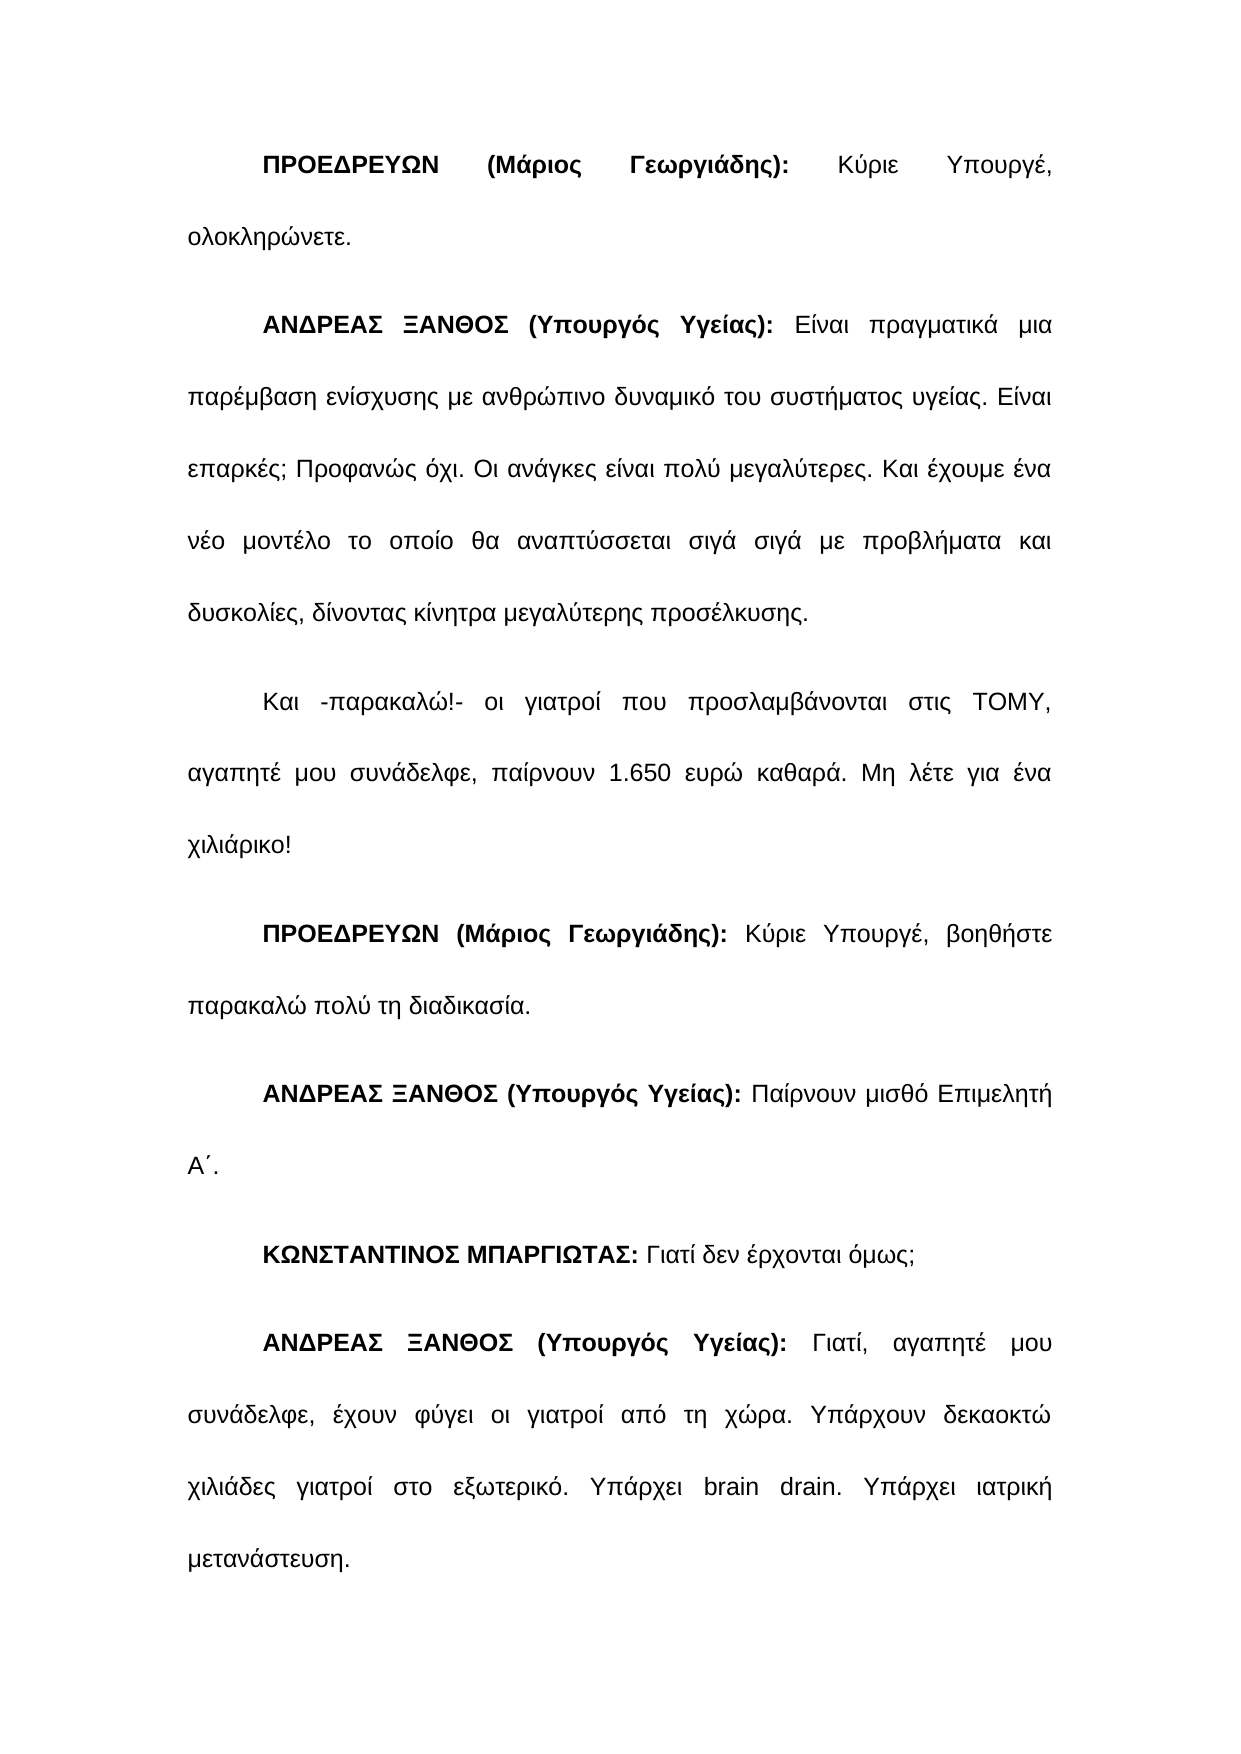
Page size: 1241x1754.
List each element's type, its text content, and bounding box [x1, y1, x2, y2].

text ΚΩΝΣΤΑΝΤΙΝΟΣ ΜΠΑΡΓΙΩΤΑΣ: Γιατί δεν έρχονται όμως; [187, 1239, 1053, 1268]
text ΑΝΔΡΕΑΣ ΞΑΝΘΟΣ (Υπουργός Υγείας): Γιατί, αγαπητέ μου συνάδελφε, έχουν φύγει οι γιατροί από τη χώρα. Υπάρχουν δεκαοκτώ χιλιάδες γιατροί στο εξωτερικό. Υπάρχει brain drain. Υπάρχει ιατρική μετανάστευση. [187, 1328, 1053, 1572]
text Και -παρακαλώ!- οι γιατροί που προσλαμβάνονται στις ΤΟΜΥ, αγαπητέ μου συνάδελφε, παίρνουν 1.650 ευρώ καθαρά. Μη λέτε για ένα χιλιάρικο! [187, 686, 1053, 859]
text ΑΝΔΡΕΑΣ ΞΑΝΘΟΣ (Υπουργός Υγείας): Παίρνουν μισθό Επιμελητή Α΄. [187, 1079, 1053, 1180]
text ΑΝΔΡΕΑΣ ΞΑΝΘΟΣ (Υπουργός Υγείας): Είναι πραγματικά μια παρέμβαση ενίσχυσης με ανθρώπινο δυναμικό του συστήματος υγείας. Είναι επαρκές; Προφανώς όχι. Οι ανάγκες είναι πολύ μεγαλύτερες. Και έχουμε ένα νέο μοντέλο το οποίο θα αναπτύσσεται σιγά σιγά με προβλήματα και δυσκολίες, δίνοντας κίνητρα μεγαλύτερης προσέλκυσης. [187, 310, 1053, 627]
text ΠΡΟΕΔΡΕΥΩΝ (Μάριος Γεωργιάδης): Κύριε Υπουργέ, ολοκληρώνετε. [187, 150, 1053, 251]
text ΠΡΟΕΔΡΕΥΩΝ (Μάριος Γεωργιάδης): Κύριε Υπουργέ, βοηθήστε παρακαλώ πολύ τη διαδικασία. [187, 919, 1053, 1019]
